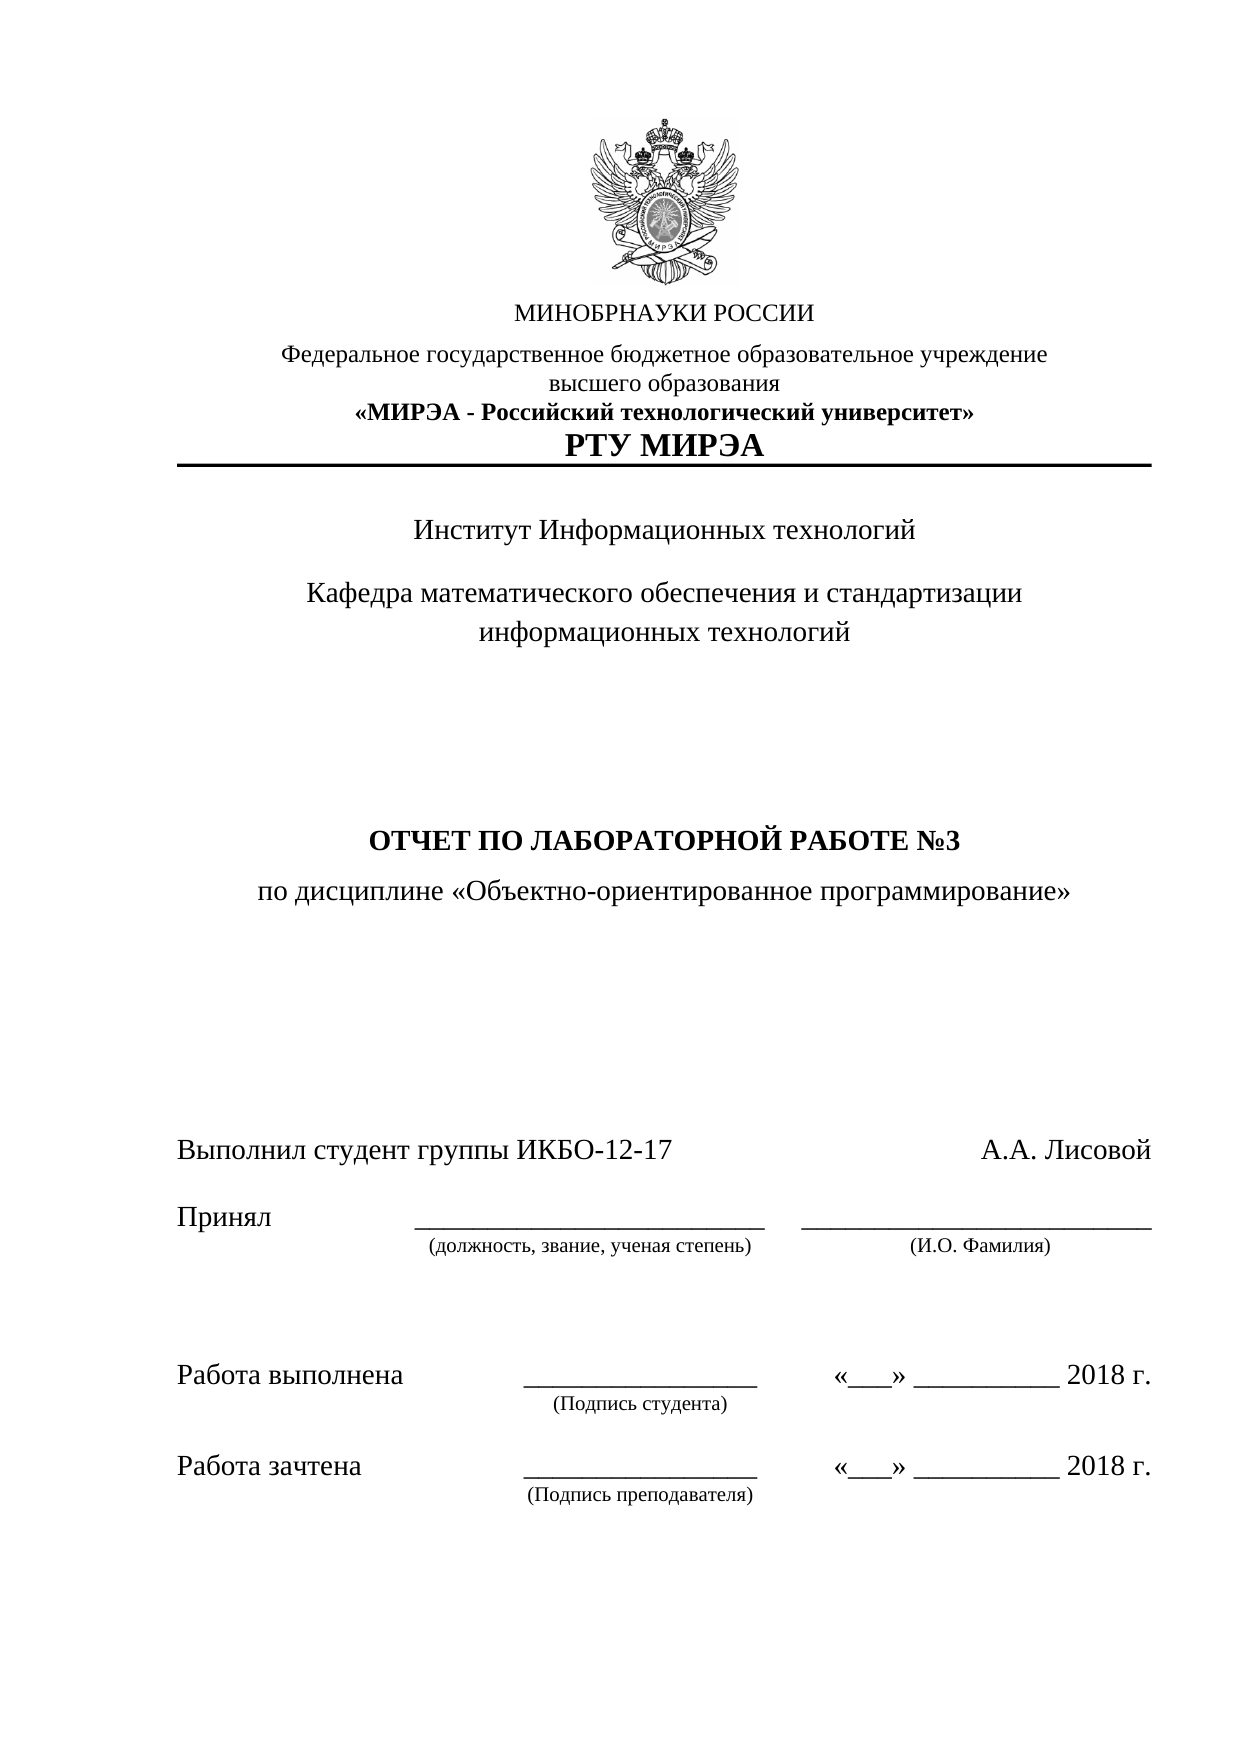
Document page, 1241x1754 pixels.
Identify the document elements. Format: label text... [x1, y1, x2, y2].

text информационных технологий [177, 614, 1152, 647]
table_header Принял [162, 1199, 398, 1257]
table_header «___» __________ 2018 г. [812, 1357, 1181, 1414]
text высшего образования [177, 368, 1152, 397]
text по дисциплине «Объектно-ориентированное программирование» [177, 873, 1152, 907]
text РТУ МИРЭА [177, 425, 1152, 463]
table_header ________________ (Подпись преподавателя) [487, 1448, 812, 1506]
picture [580, 118, 748, 286]
table_header ________________________ (должность, звание, ученая степень) [398, 1199, 782, 1257]
text Институт Информационных технологий [177, 512, 1152, 546]
text «МИРЭА - Российский технологический университет» [177, 397, 1152, 425]
text ОТЧЕТ ПО ЛАБОРАТОРНОЙ РАБОТЕ №3 [177, 823, 1152, 857]
text Федеральное государственное бюджетное образовательное учреждение [177, 339, 1152, 368]
text Кафедра математического обеспечения и стандартизации [177, 575, 1152, 609]
table_header ________________ (Подпись студента) [487, 1357, 812, 1414]
text МИНОБРНАУКИ РОССИИ [177, 298, 1152, 327]
table_header Выполнил студент группы ИКБО-12-17 [162, 1132, 767, 1166]
table_header «___» __________ 2018 г. [812, 1448, 1181, 1506]
table_header Работа зачтена [162, 1448, 487, 1506]
table_header А.А. Лисовой [767, 1132, 1181, 1166]
table_header Работа выполнена [162, 1357, 487, 1414]
table_header ________________________ (И.О. Фамилия) [782, 1199, 1181, 1257]
